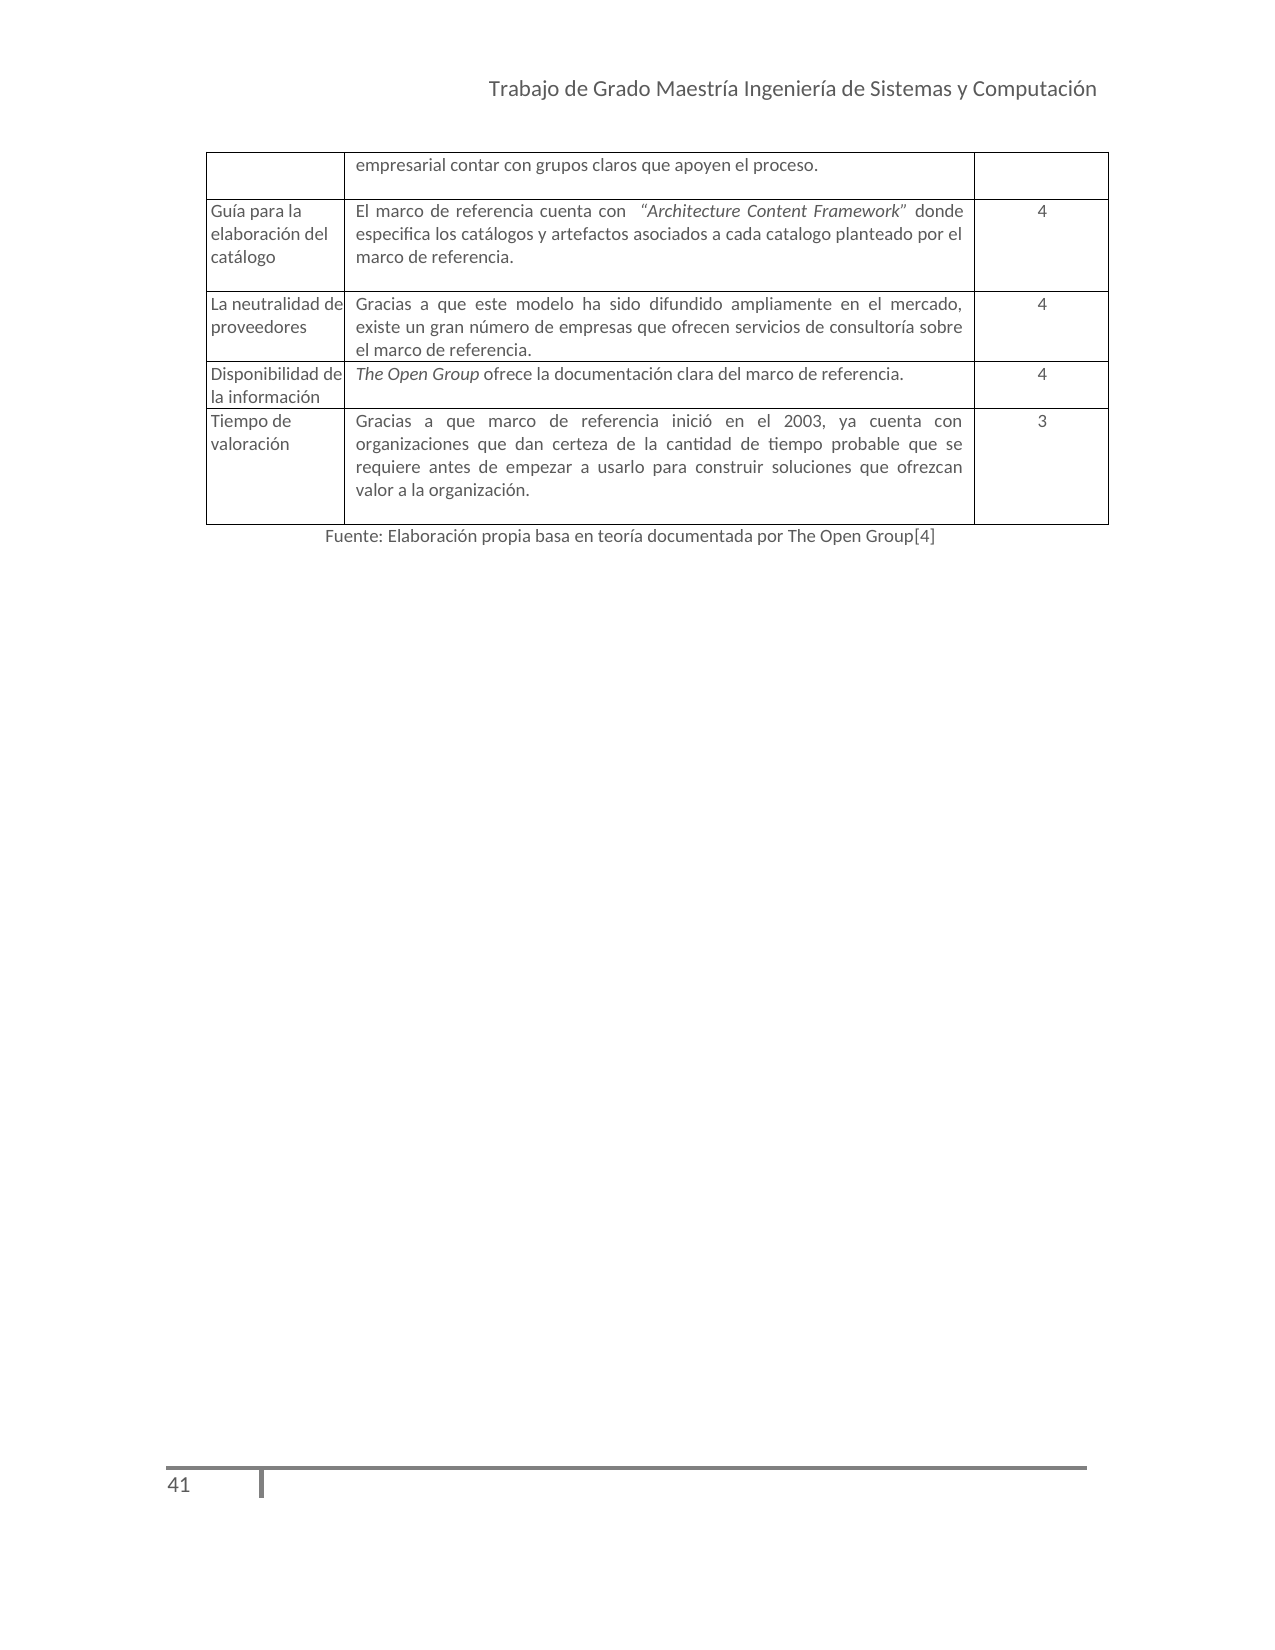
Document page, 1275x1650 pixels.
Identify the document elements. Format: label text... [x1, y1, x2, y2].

table_cell 4 [975, 362, 1108, 408]
table_cell Guía para la elaboración del catálogo [207, 200, 344, 291]
table_cell Tiempo de valoración [207, 409, 344, 523]
text Fuente: Elaboración propia basa en teoría documentada por The Open Group[4] [162, 524, 1098, 547]
table_cell Disponibilidad de la información [207, 362, 344, 408]
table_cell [207, 153, 344, 198]
table_cell 4 [975, 200, 1108, 291]
table_cell 2 [975, 153, 1108, 198]
table_cell Gracias a que marco de referencia inició en el 2003, ya cuenta con organizaciones que dan certeza de la cantidad de tiempo probable que se requiere antes de empezar a usarlo para construir soluciones que ofrezcan valor a la organización. [345, 409, 974, 523]
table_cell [345, 153, 974, 198]
table_cell 4 [975, 292, 1108, 361]
table_cell La neutralidad de proveedores [207, 292, 344, 361]
table_cell Gracias a que este modelo ha sido difundido ampliamente en el mercado, existe un gran número de empresas que ofrecen servicios de consultoría sobre el marco de referencia. [345, 292, 974, 361]
table_cell El marco de referencia cuenta con “Architecture Content Framework” donde especifica los catálogos y artefactos asociados a cada catalogo planteado por el marco de referencia. [345, 200, 974, 291]
table_cell The Open Group ofrece la documentación clara del marco de referencia. [345, 362, 974, 408]
table_cell 3 [975, 409, 1108, 523]
